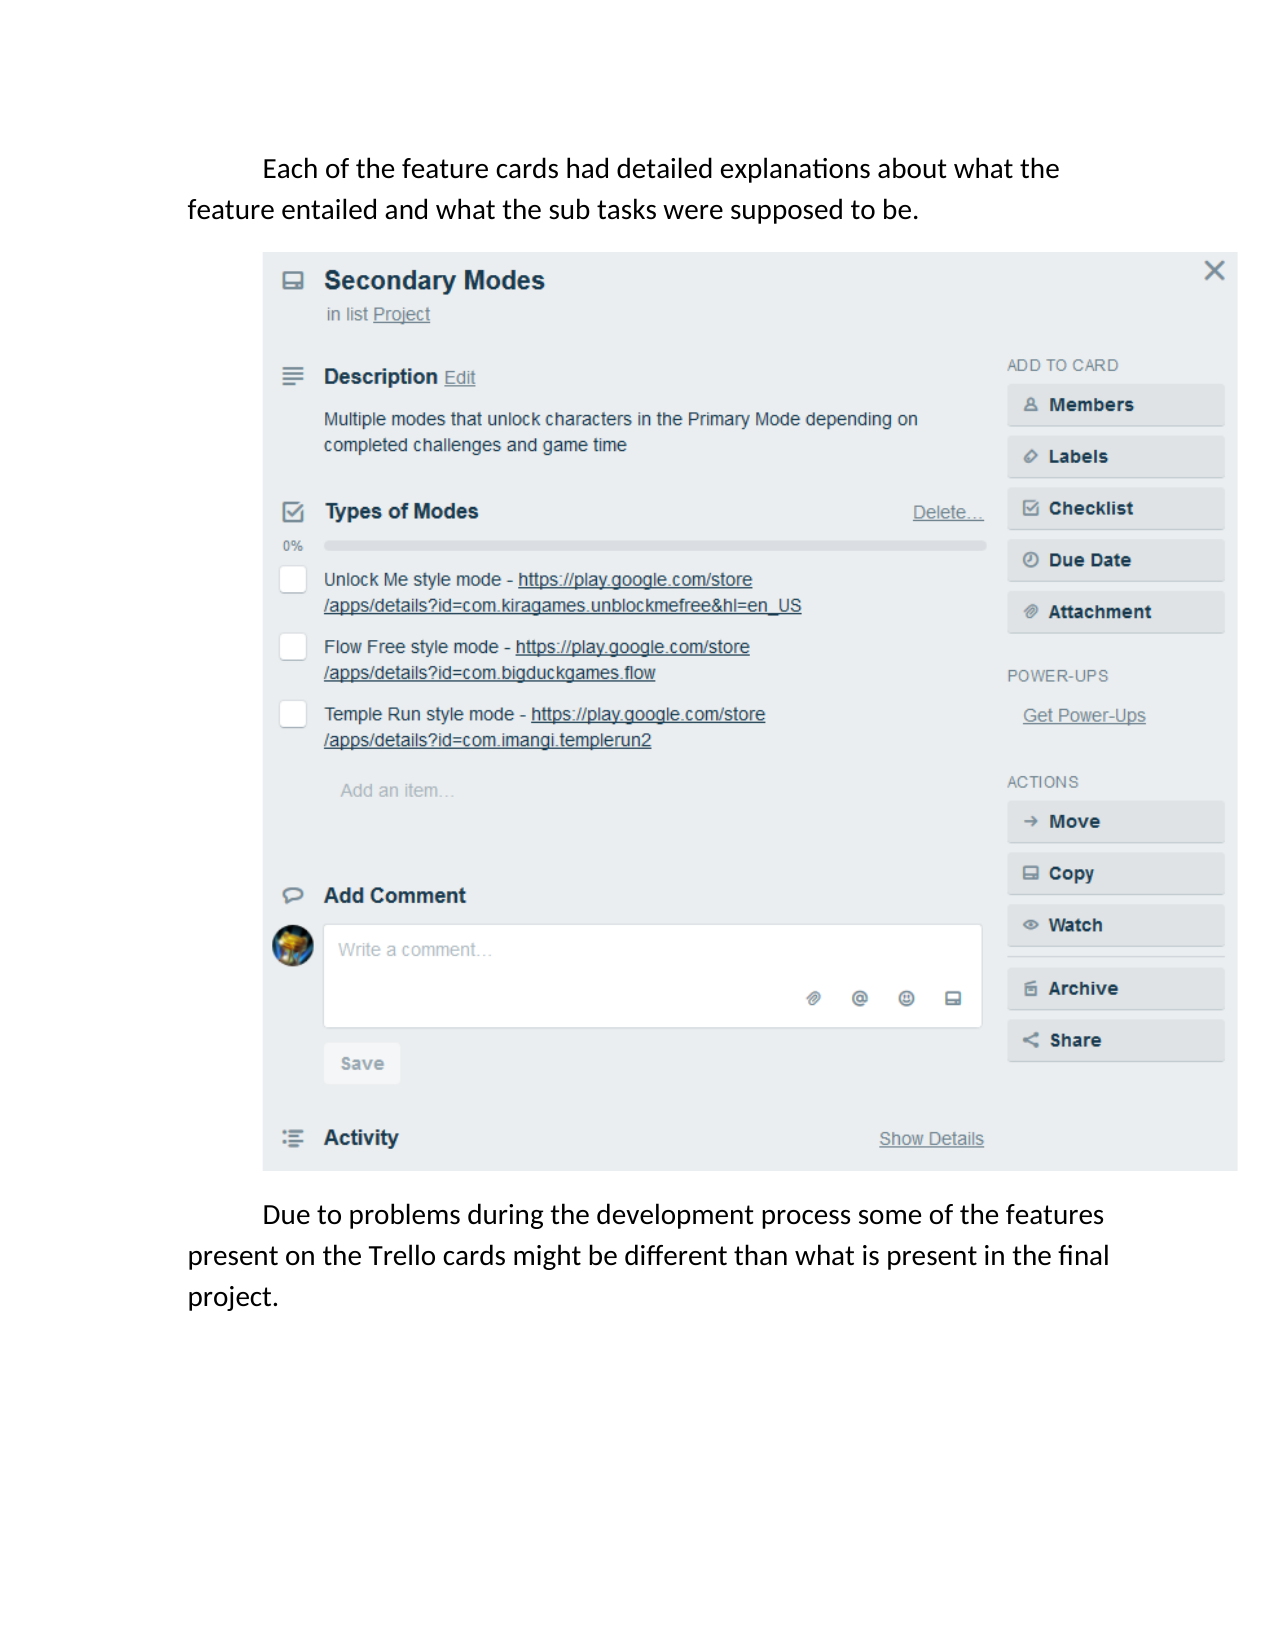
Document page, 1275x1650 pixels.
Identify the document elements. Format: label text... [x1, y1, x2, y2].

picture [262, 252, 1238, 1171]
text Due to problems during the development process some of the features present on the Trello cards might be different than what is present in the final project. [187, 1196, 1125, 1313]
text Each of the feature cards had detailed explanations about what the feature entailed and what the sub tasks were supposed to be. [187, 150, 1125, 227]
